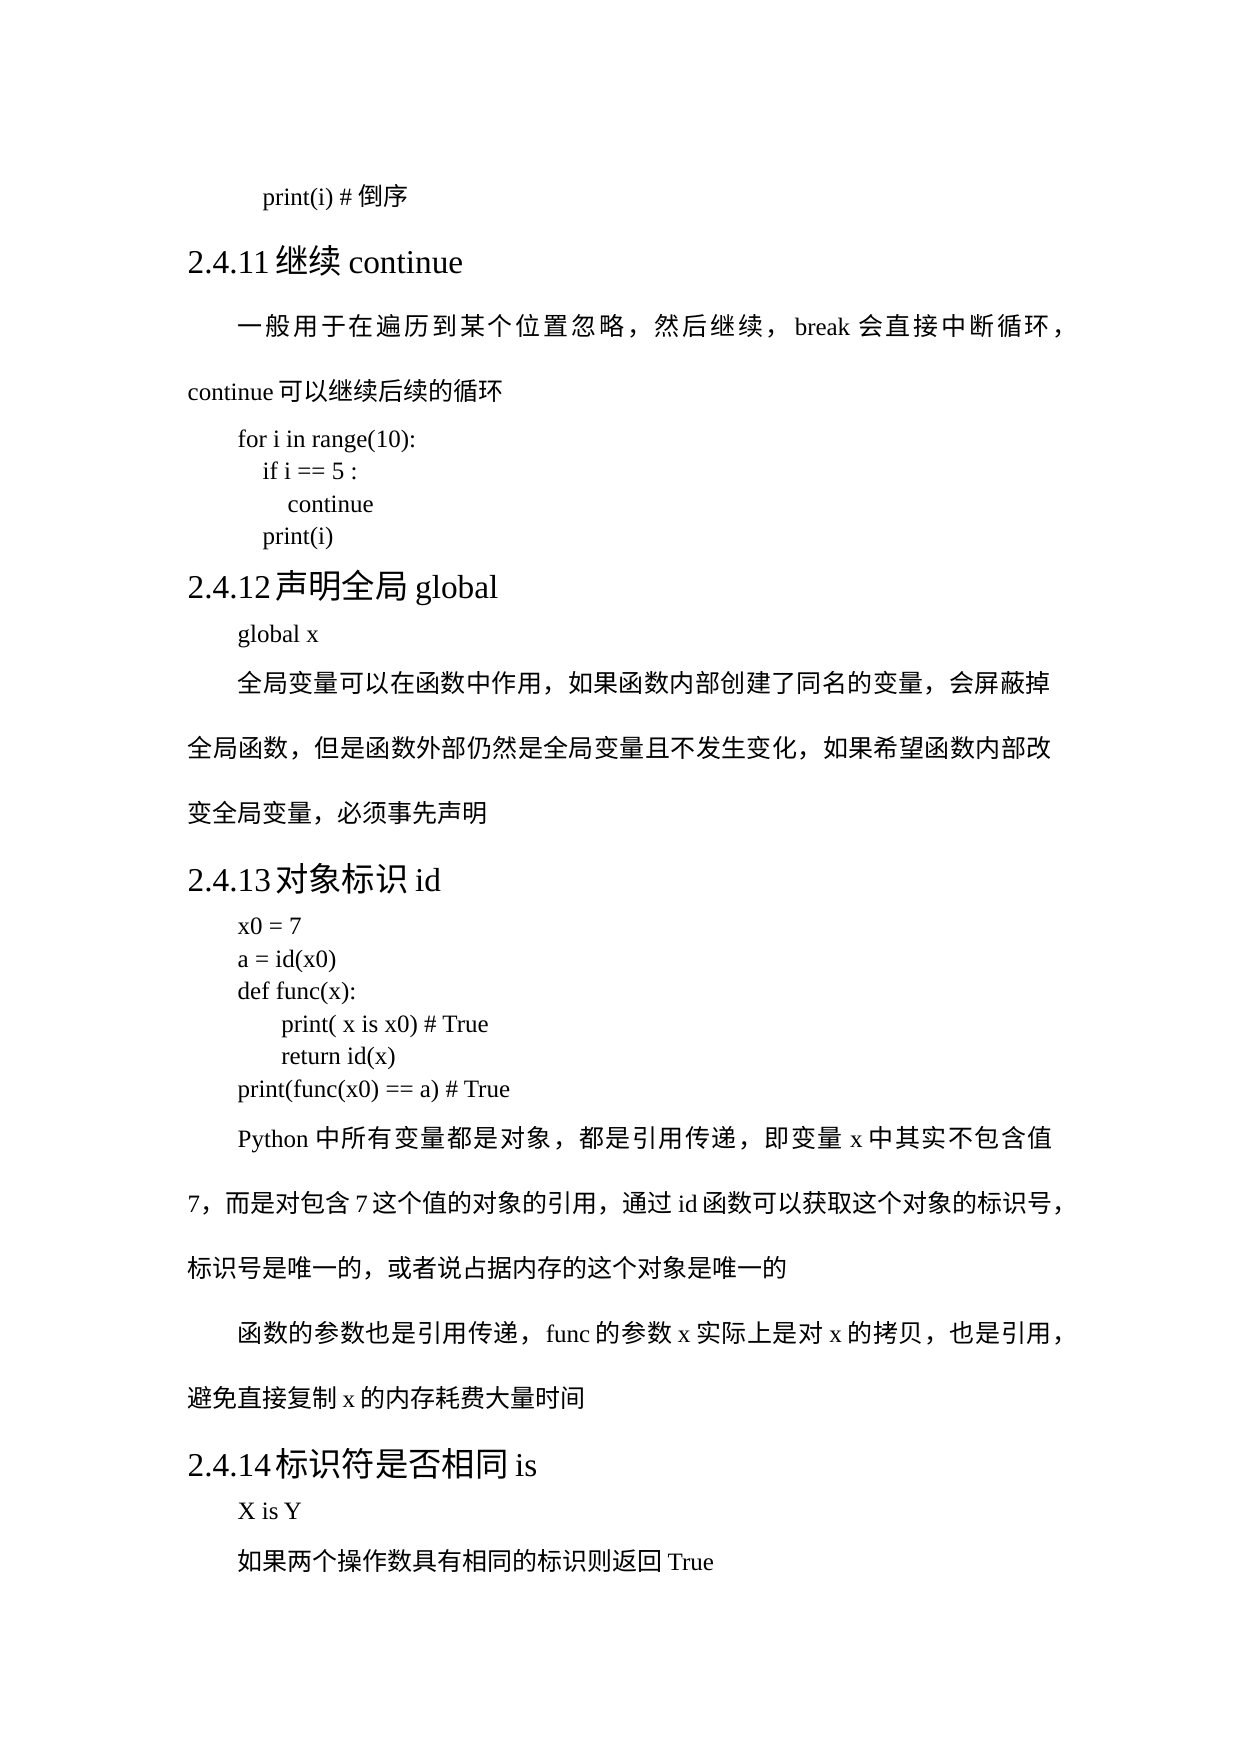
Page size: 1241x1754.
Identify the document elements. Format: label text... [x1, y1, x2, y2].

text print(i) [187, 519, 1053, 552]
text print(i) # 倒序 [187, 162, 1053, 227]
text X is Y [187, 1494, 1053, 1527]
text print(func(x0) == a) # True [187, 1072, 1053, 1104]
text Python中所有变量都是对象，都是引用传递，即变量x中其实不包含值7，而是对包含7这个值的对象的引用，通过id函数可以获取这个对象的标识号，标识号是唯一的，或者说占据内存的这个对象是唯一的 [187, 1104, 1053, 1299]
text print( x is x0) # True [187, 1007, 1053, 1039]
text return id(x) [187, 1039, 1053, 1072]
text 全局变量可以在函数中作用，如果函数内部创建了同名的变量，会屏蔽掉全局函数，但是函数外部仍然是全局变量且不发生变化，如果希望函数内部改变全局变量，必须事先声明 [187, 649, 1053, 844]
text a = id(x0) [187, 942, 1053, 974]
text 函数的参数也是引用传递，func的参数x实际上是对x的拷贝，也是引用，避免直接复制x的内存耗费大量时间 [187, 1299, 1053, 1429]
text 如果两个操作数具有相同的标识则返回True [187, 1527, 1053, 1592]
text def func(x): [187, 974, 1053, 1007]
text global x [187, 617, 1053, 649]
text 一般用于在遍历到某个位置忽略，然后继续，break会直接中断循环，continue可以继续后续的循环 [187, 292, 1053, 422]
subtitle 声明全局global [187, 552, 1053, 617]
text if i == 5 : [187, 454, 1053, 487]
subtitle 对象标识id [187, 844, 1053, 909]
text for i in range(10): [187, 422, 1053, 454]
text x0 = 7 [187, 909, 1053, 942]
subtitle 继续continue [187, 227, 1053, 292]
subtitle 标识符是否相同is [187, 1429, 1053, 1494]
text continue [187, 487, 1053, 519]
